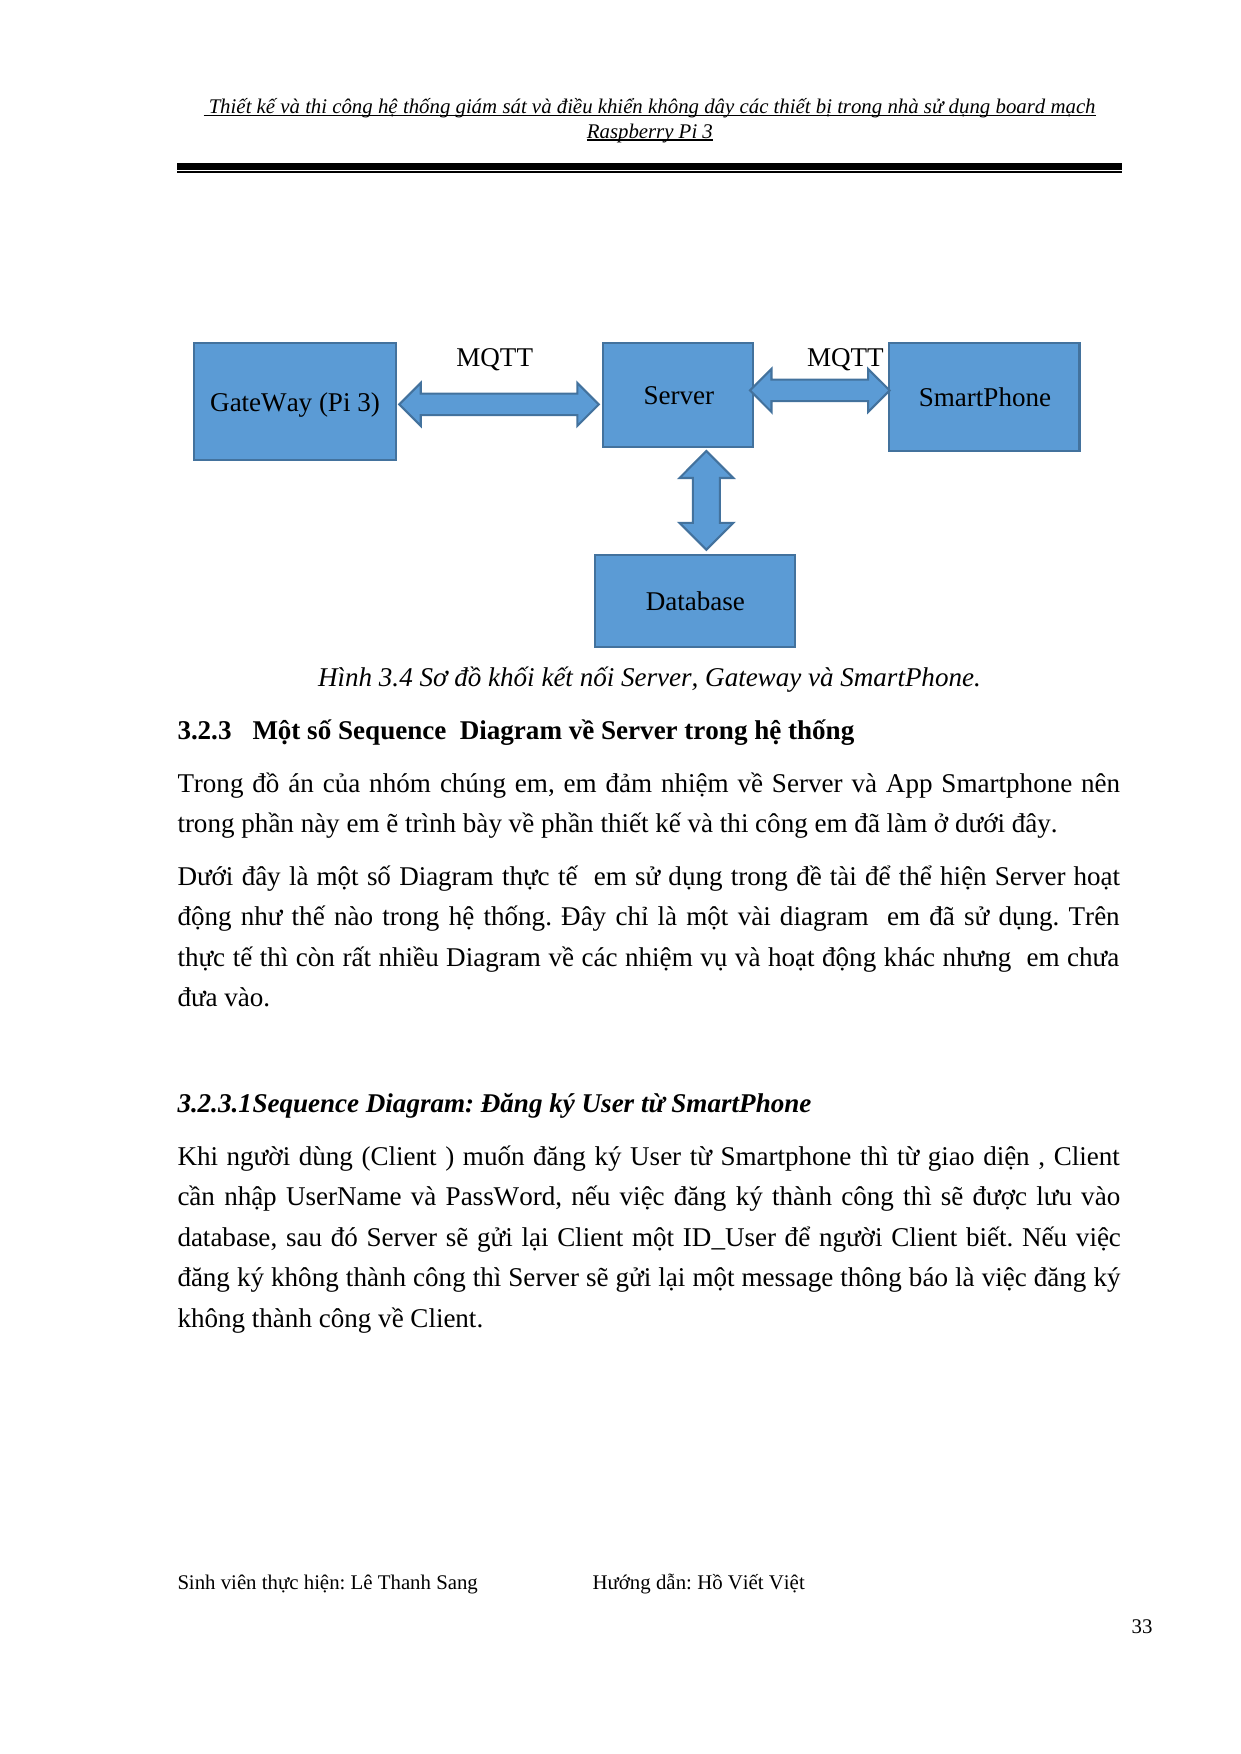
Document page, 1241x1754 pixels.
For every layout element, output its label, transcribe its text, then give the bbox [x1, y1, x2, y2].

text Trong đồ án của nhóm chúng em, em đảm nhiệm về Server và App Smartphone nên trong phần này em ẽ trình bày về phần thiết kế và thi công em đã làm ở dưới đây. [177, 767, 1122, 838]
subtitle Một số Sequence Diagram về Server trong hệ thống [177, 714, 1122, 745]
text Hình 3.4 Sơ đồ khối kết nối Server, Gateway và SmartPhone. [177, 661, 1122, 692]
text Dưới đây là một số Diagram thực tế em sử dụng trong đề tài để thể hiện Server hoạt động như thế nào trong hệ thống. Đây chỉ là một vài diagram em đã sử dụng. Trên thực tế thì còn rất nhiều Diagram về các nhiệm vụ và hoạt động khác nhưng em chưa đưa vào. [177, 860, 1122, 1012]
subtitle Sequence Diagram: Đăng ký User từ SmartPhone [177, 1087, 1122, 1118]
text Khi người dùng (Client ) muốn đăng ký User từ Smartphone thì từ giao diện , Client cần nhập UserName và PassWord, nếu việc đăng ký thành công thì sẽ được lưu vào database, sau đó Server sẽ gửi lại Client một ID_User để người Client biết. Nếu việc đăng ký không thành công thì Server sẽ gửi lại một message thông báo là việc đăng ký không thành công về Client. [177, 1140, 1122, 1333]
text MQTT MQTT [177, 341, 1122, 372]
